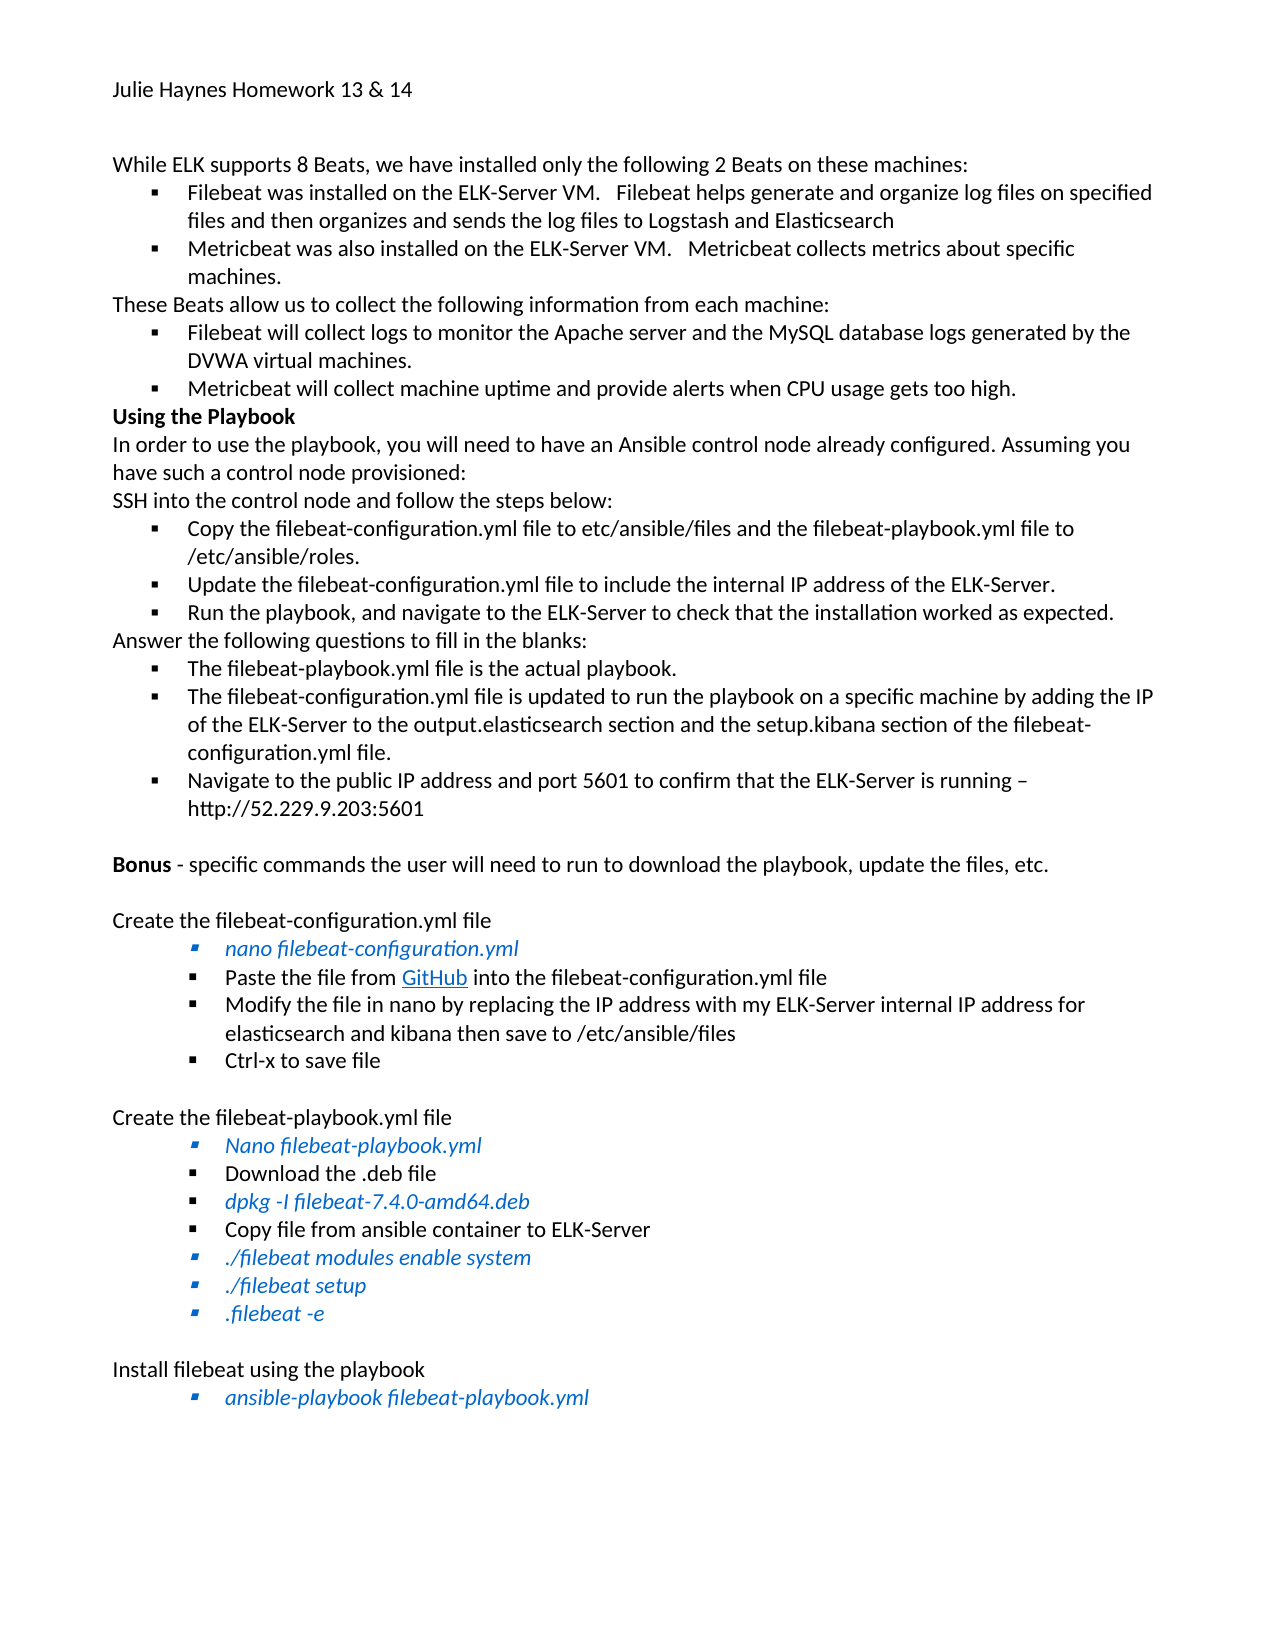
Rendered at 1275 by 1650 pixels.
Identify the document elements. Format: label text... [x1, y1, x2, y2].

list Paste the file from GitHub into the filebeat-configuration.yml file [187, 963, 1162, 991]
text Create the filebeat-configuration.yml file [112, 907, 1162, 934]
list Copy the filebeat-configuration.yml file to etc/ansible/files and the filebeat-playbook.yml file to /etc/ansible/roles. [150, 514, 1162, 570]
list Download the .deb file [187, 1159, 1162, 1187]
list The filebeat-configuration.yml file is updated to run the playbook on a specific machine by adding the IP of the ELK-Server to the output.elasticsearch section and the setup.kibana section of the filebeat-configuration.yml file. [150, 682, 1162, 766]
list Ctrl-x to save file [187, 1047, 1162, 1075]
list Navigate to the public IP address and port 5601 to confirm that the ELK-Server is running – http://52.229.9.203:5601 [150, 766, 1162, 822]
text Bonus - specific commands the user will need to run to download the playbook, update the files, etc. [112, 851, 1162, 878]
list Nano filebeat-playbook.yml [187, 1131, 1162, 1159]
list ./filebeat modules enable system [187, 1243, 1162, 1271]
text In order to use the playbook, you will need to have an Ansible control node already configured. Assuming you have such a control node provisioned: [112, 430, 1162, 486]
text Answer the following questions to fill in the blanks: [112, 626, 1162, 654]
list Metricbeat will collect machine uptime and provide alerts when CPU usage gets too high. [150, 374, 1162, 402]
list Modify the file in nano by replacing the IP address with my ELK-Server internal IP address for elasticsearch and kibana then save to /etc/ansible/files [187, 991, 1162, 1047]
text SSH into the control node and follow the steps below: [112, 486, 1162, 514]
list Copy file from ansible container to ELK-Server [187, 1215, 1162, 1243]
list Filebeat will collect logs to monitor the Apache server and the MySQL database logs generated by the DVWA virtual machines. [150, 318, 1162, 374]
list nano filebeat-configuration.yml [187, 934, 1162, 963]
list Metricbeat was also installed on the ELK-Server VM. Metricbeat collects metrics about specific machines. [150, 234, 1162, 290]
list Run the playbook, and navigate to the ELK-Server to check that the installation worked as expected. [150, 598, 1162, 626]
list dpkg -I filebeat-7.4.0-amd64.deb [187, 1187, 1162, 1215]
list Filebeat was installed on the ELK-Server VM. Filebeat helps generate and organize log files on specified files and then organizes and sends the log files to Logstash and Elasticsearch [150, 178, 1162, 234]
list ./filebeat setup [187, 1271, 1162, 1299]
text These Beats allow us to collect the following information from each machine: [112, 290, 1162, 318]
list .filebeat -e [187, 1299, 1162, 1327]
list ansible-playbook filebeat-playbook.yml [187, 1383, 1162, 1411]
text Install filebeat using the playbook [112, 1355, 1162, 1383]
text While ELK supports 8 Beats, we have installed only the following 2 Beats on these machines: [112, 150, 1162, 178]
list The filebeat-playbook.yml file is the actual playbook. [150, 654, 1162, 682]
list Update the filebeat-configuration.yml file to include the internal IP address of the ELK-Server. [150, 570, 1162, 598]
text Create the filebeat-playbook.yml file [112, 1103, 1162, 1131]
text Using the Playbook [112, 402, 1162, 430]
